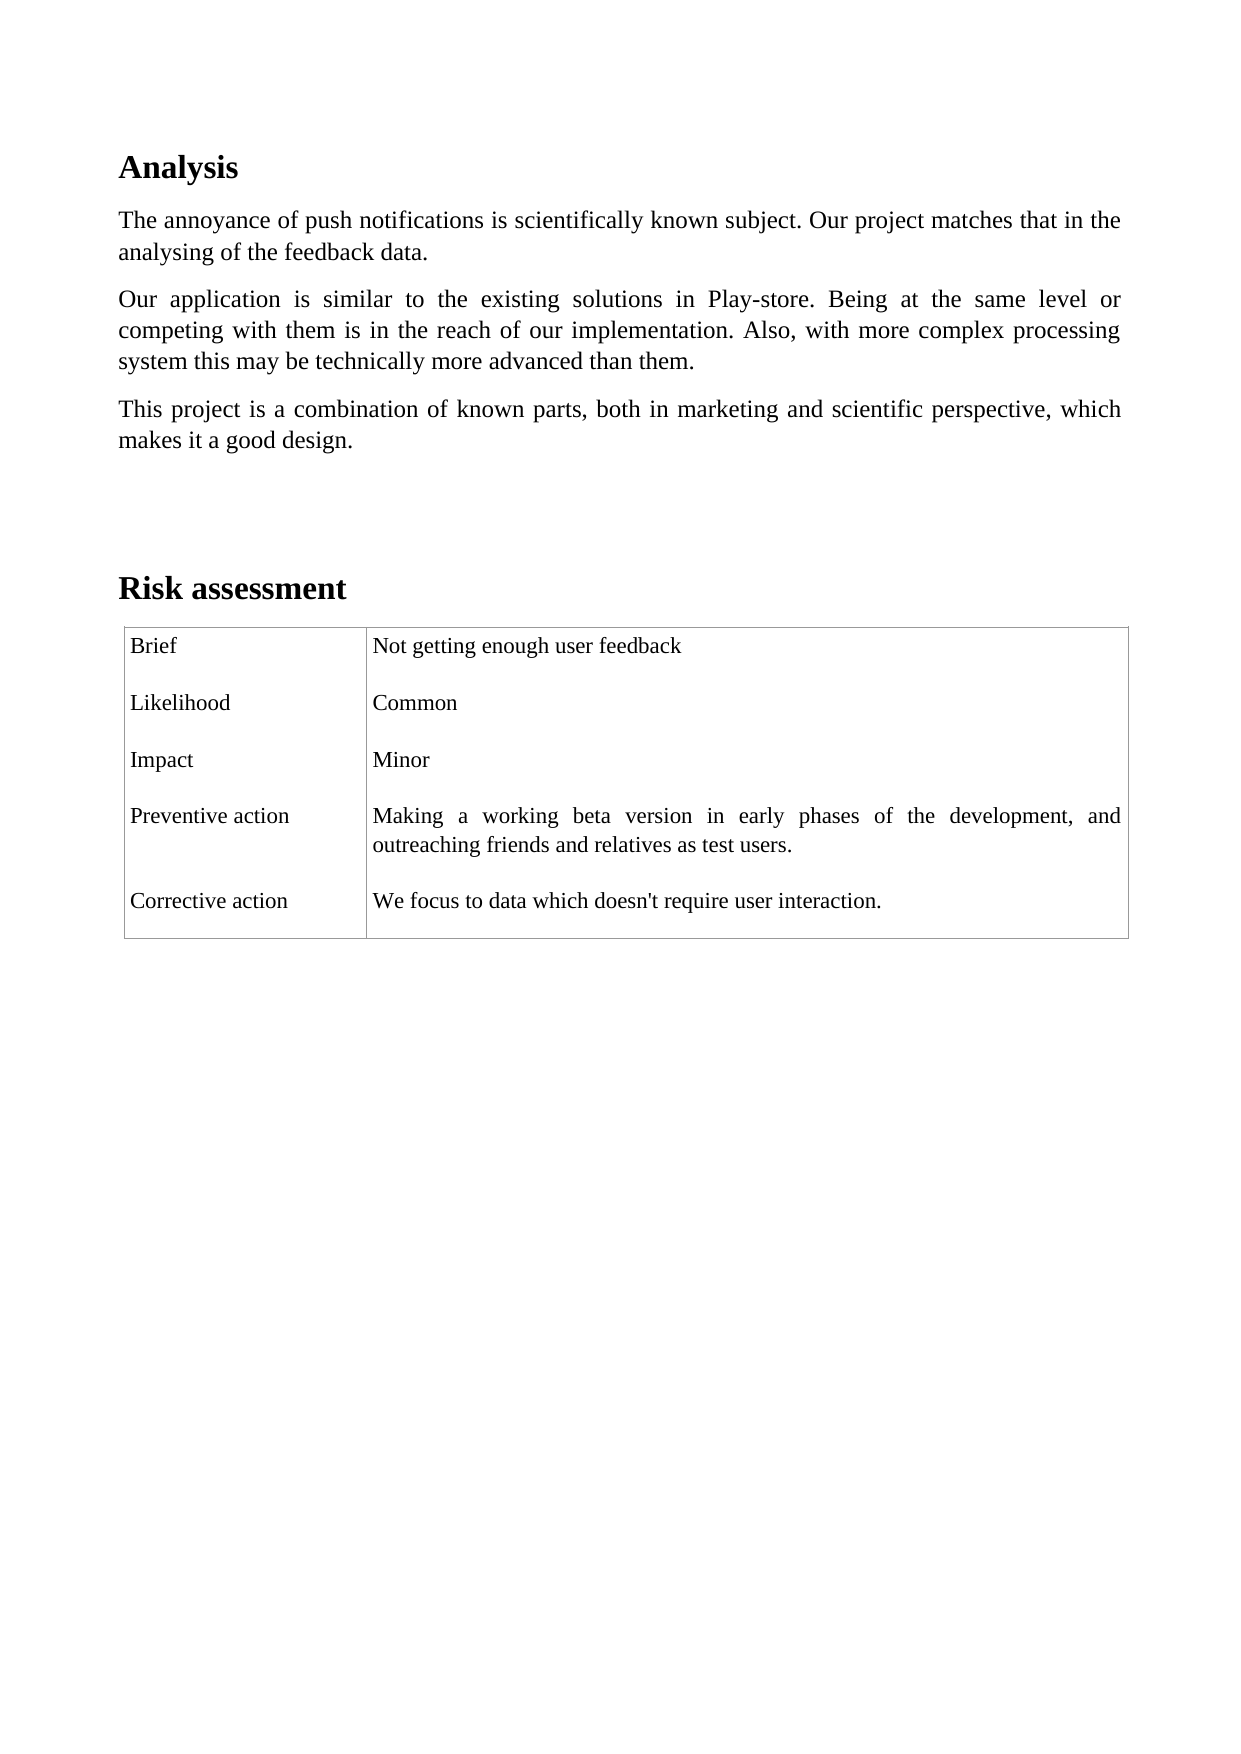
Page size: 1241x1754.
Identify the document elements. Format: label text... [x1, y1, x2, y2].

table_cell Corrective action [125, 882, 366, 938]
text The annoyance of push notifications is scientifically known subject. Our project matches that in the analysing of the feedback data. [118, 206, 1122, 265]
text Analysis [118, 148, 1122, 186]
table_cell We focus to data which doesn't require user interaction. [367, 882, 1128, 938]
table_cell Minor [367, 740, 1128, 797]
table_header Not getting enough user feedback [367, 628, 1128, 683]
table_cell Likelihood [125, 684, 366, 740]
text Risk assessment [118, 568, 1122, 607]
table_cell Common [367, 684, 1128, 740]
table_header Brief [125, 628, 366, 683]
text Our application is similar to the existing solutions in Play-store. Being at the same level or competing with them is in the reach of our implementation. Also, with more complex processing system this may be technically more advanced than them. [118, 284, 1122, 375]
table_cell Impact [125, 740, 366, 797]
text This project is a combination of known parts, both in marketing and scientific perspective, which makes it a good design. [118, 394, 1122, 454]
table_cell Preventive action [125, 797, 366, 882]
table_cell Making a working beta version in early phases of the development, and outreaching friends and relatives as test users. [367, 797, 1128, 882]
